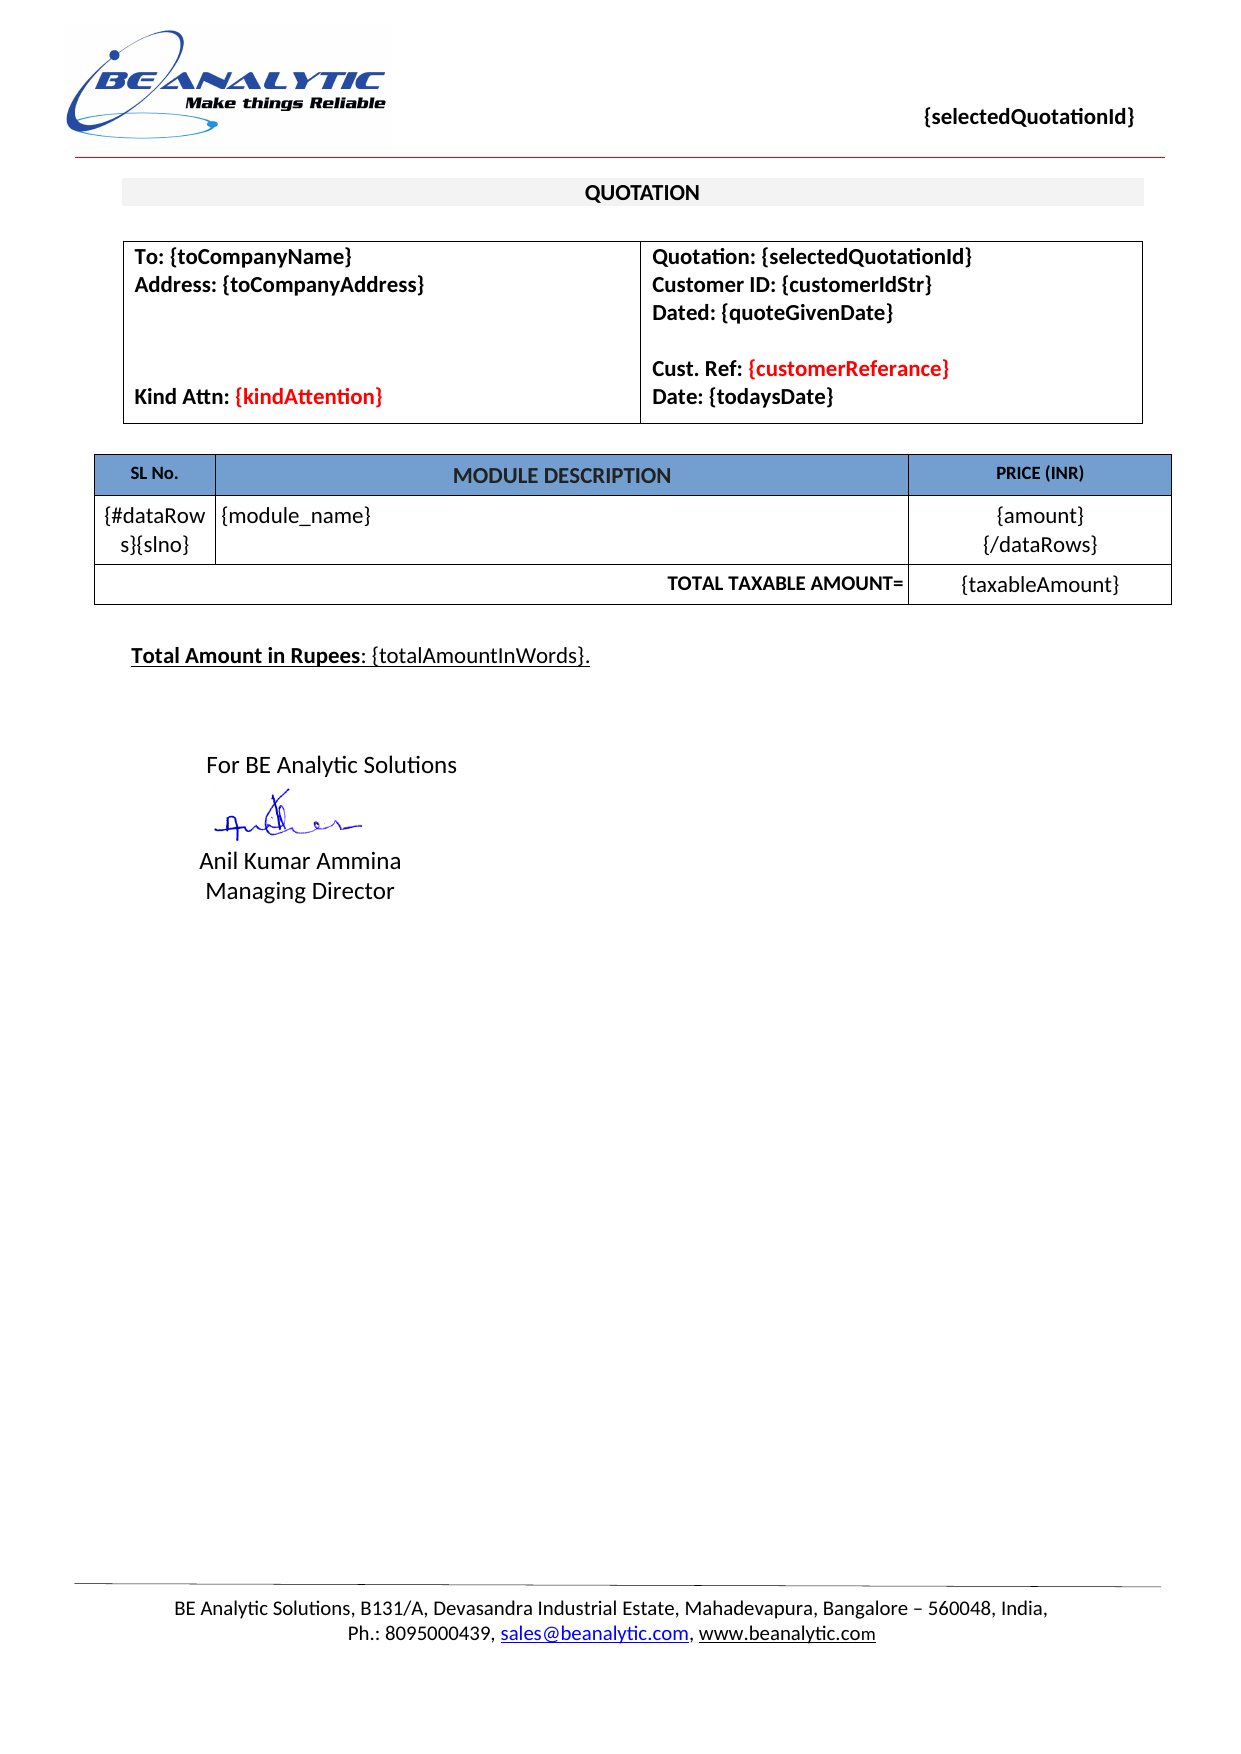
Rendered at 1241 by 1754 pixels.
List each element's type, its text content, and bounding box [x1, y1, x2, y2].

table_header PRICE (INR) [909, 455, 1171, 495]
table_cell TOTAL TAXABLE AMOUNT= [95, 565, 908, 604]
table_cell {amount} {/dataRows} [909, 496, 1171, 563]
table_header MODULE DESCRIPTION [216, 455, 908, 495]
subtitle Quotation [122, 178, 1144, 206]
text Managing Director [131, 875, 1122, 906]
text Total Amount in Rupees: {totalAmountInWords}. [131, 641, 1134, 669]
table_cell {#dataRows}{slno} [95, 496, 215, 563]
table_header Quotation: {selectedQuotationId} Customer ID: {customerIdStr} Dated: {quoteGivenDate} Cust. Ref: {customerReferance} Date: {todaysDate} [641, 242, 1142, 423]
table_header To: {toCompanyName} Address: {toCompanyAddress} Kind Attn: {kindAttention} [124, 242, 640, 423]
picture [63, 23, 392, 146]
picture [206, 784, 367, 845]
table_cell {taxableAmount} [909, 565, 1171, 604]
text Anil Kumar Ammina [131, 845, 1134, 875]
table_header SL No. [95, 455, 215, 495]
table_cell {module_name} [216, 496, 908, 563]
list For BE Analytic Solutions [206, 749, 1134, 780]
